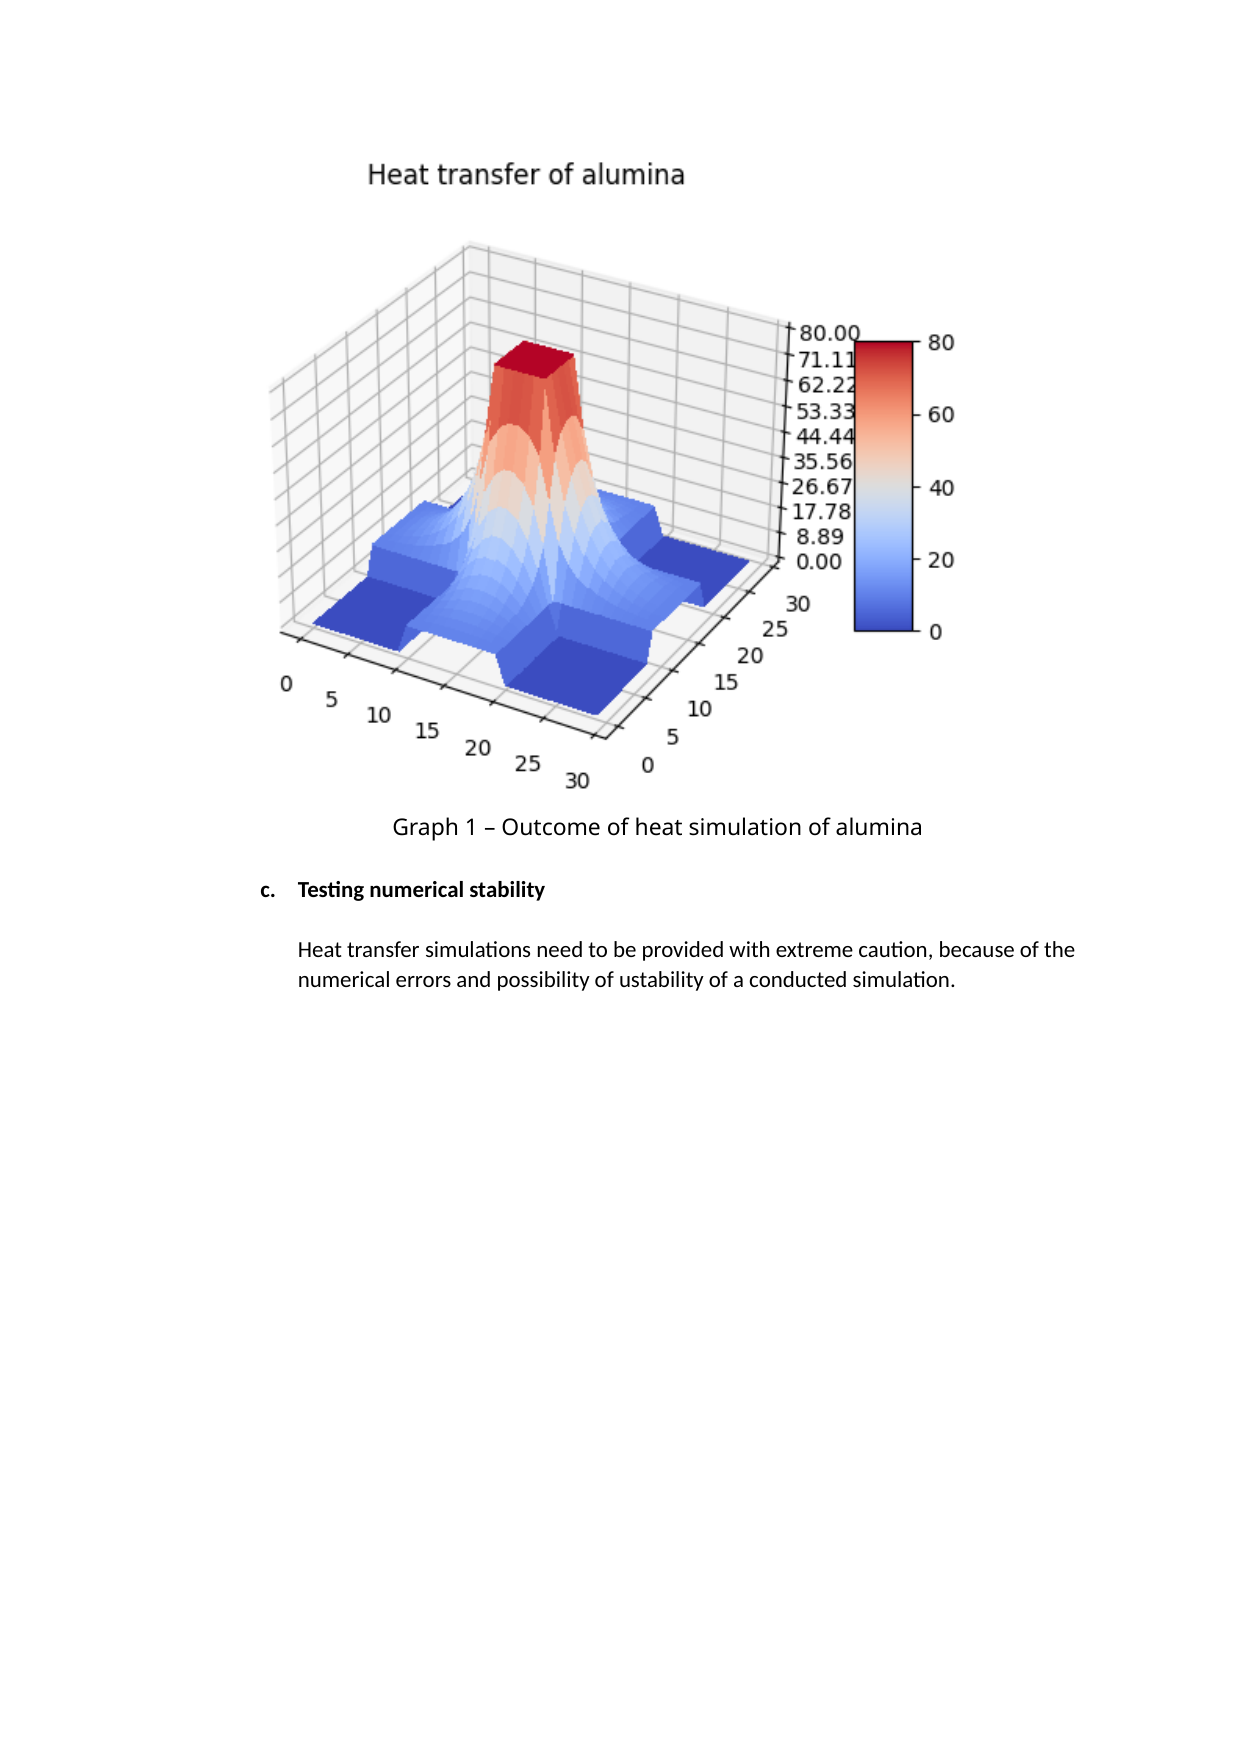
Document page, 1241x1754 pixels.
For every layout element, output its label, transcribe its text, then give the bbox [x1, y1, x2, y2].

picture [222, 147, 970, 809]
list Heat transfer simulations need to be provided with extreme caution, because of the numerical errors and possibility of ustability of a conducted simulation. [298, 935, 1093, 994]
list Graph 1 – Outcome of heat simulation of alumina [223, 811, 1093, 842]
list Testing numerical stability [260, 875, 1093, 903]
